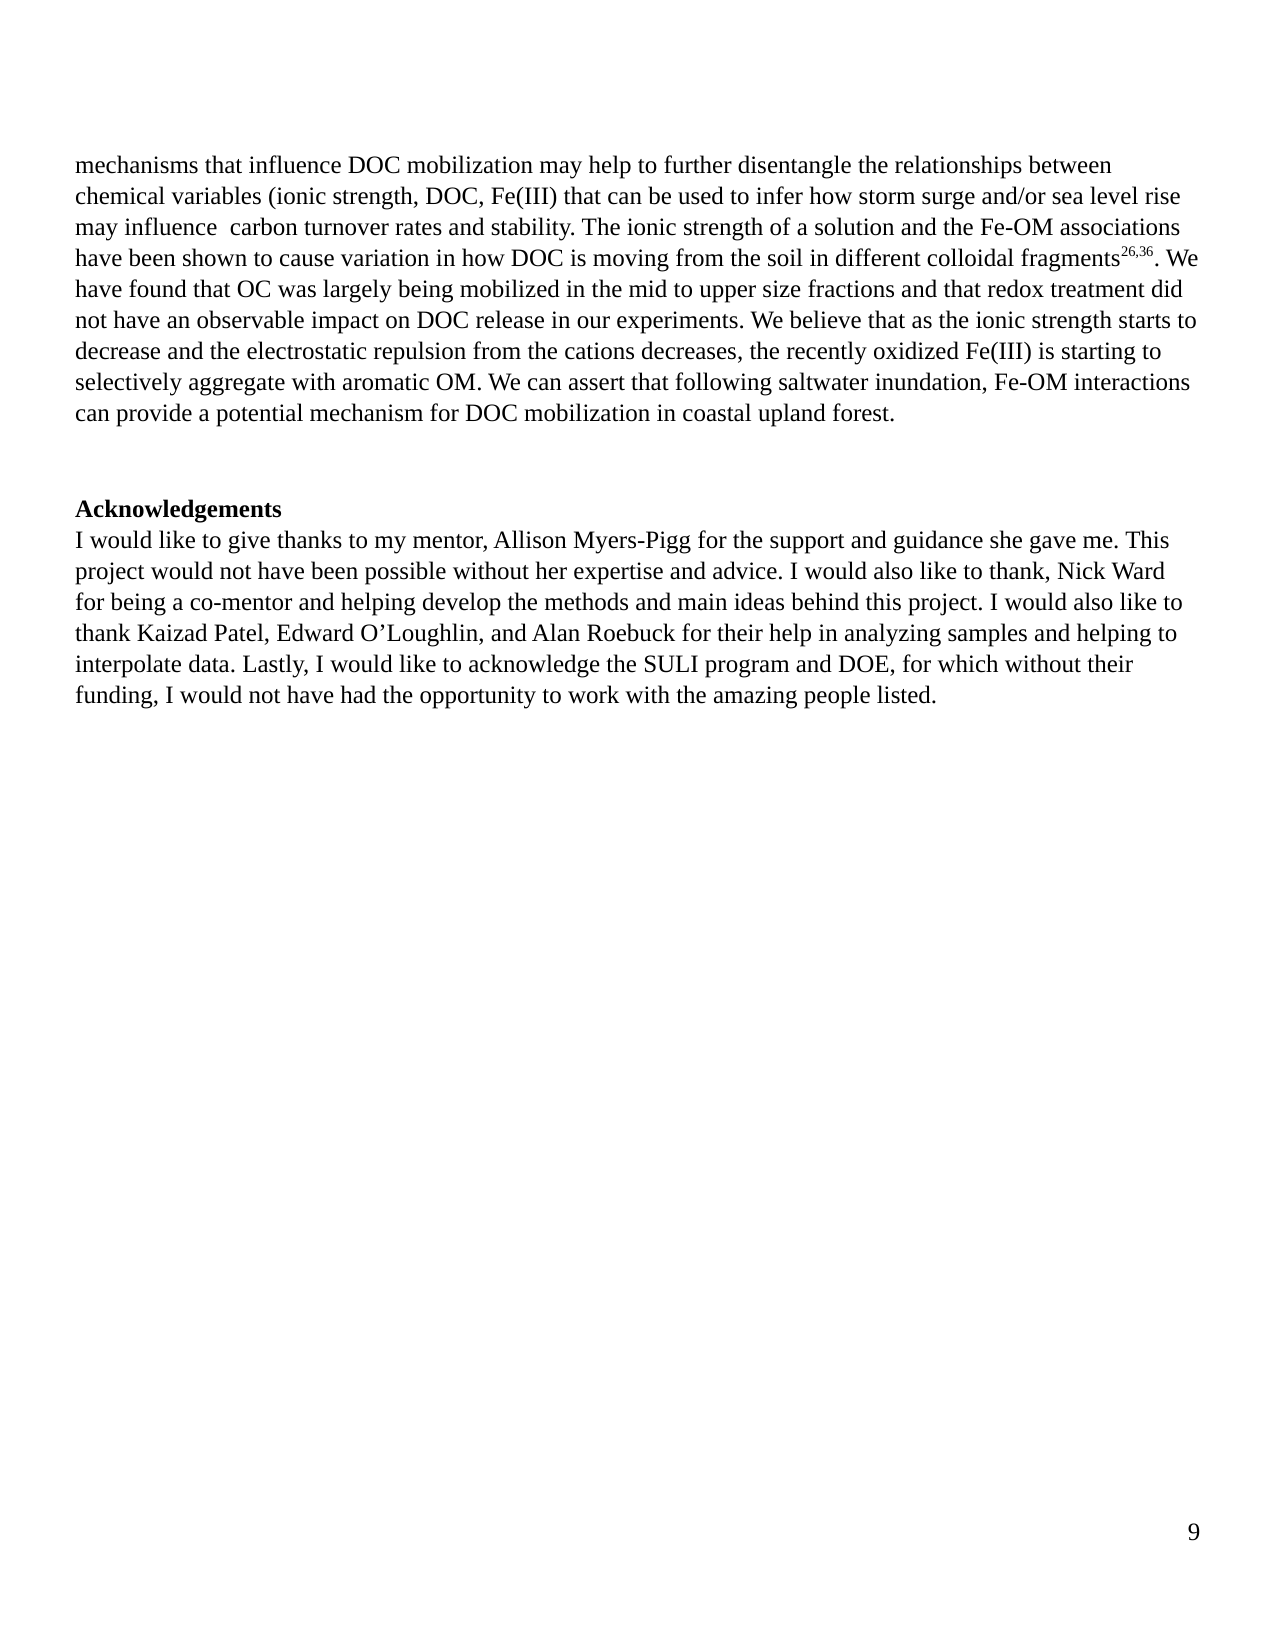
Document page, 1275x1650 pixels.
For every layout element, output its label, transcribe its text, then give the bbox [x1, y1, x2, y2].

text I would like to give thanks to my mentor, Allison Myers-Pigg for the support and guidance she gave me. This project would not have been possible without her expertise and advice. I would also like to thank, Nick Ward for being a co-mentor and helping develop the methods and main ideas behind this project. I would also like to thank Kaizad Patel, Edward O’Loughlin, and Alan Roebuck for their help in analyzing samples and helping to interpolate data. Lastly, I would like to acknowledge the SULI program and DOE, for which without their funding, I would not have had the opportunity to work with the amazing people listed. [75, 525, 1200, 709]
subtitle Acknowledgements [75, 494, 1200, 522]
